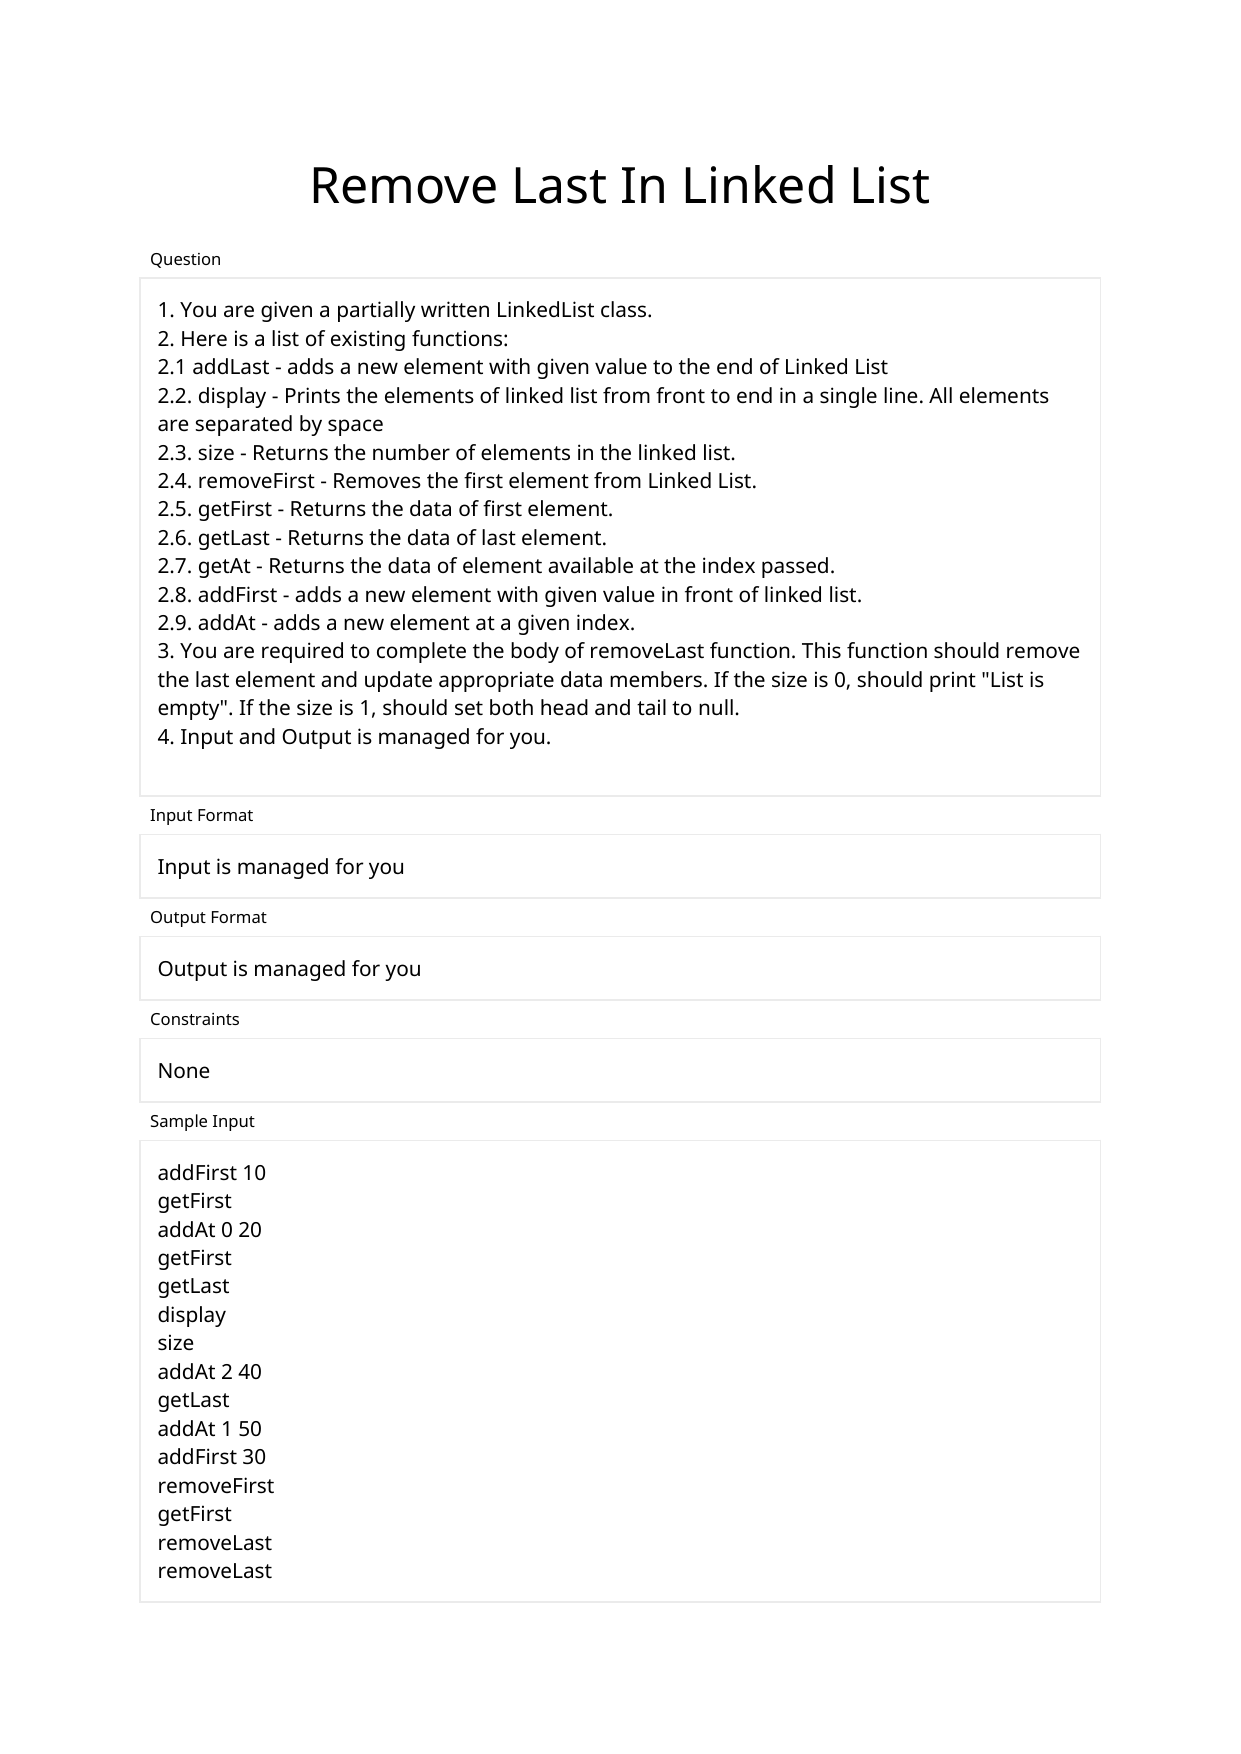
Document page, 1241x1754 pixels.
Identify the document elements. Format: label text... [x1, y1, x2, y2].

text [141, 1141, 1100, 1601]
text None [141, 1039, 1100, 1101]
text Remove Last In Linked List [150, 150, 1090, 218]
text Input is managed for you [141, 835, 1100, 897]
text Input Format [150, 804, 1090, 827]
text Output Format [150, 906, 1090, 928]
text Constraints [150, 1008, 1090, 1031]
text Question [150, 247, 1090, 270]
text 1. You are given a partially written LinkedList class. 2. Here is a list of existing functions: 2.1 addLast - adds a new element with given value to the end of Linked List 2.2. display - Prints the elements of linked list from front to end in a single line. All elements are separated by space 2.3. size - Returns the number of elements in the linked list. 2.4. removeFirst - Removes the first element from Linked List. 2.5. getFirst - Returns the data of first element. 2.6. getLast - Returns the data of last element. 2.7. getAt - Returns the data of element available at the index passed. 2.8. addFirst - adds a new element with given value in front of linked list. 2.9. addAt - adds a new element at a given index. 3. You are required to complete the body of removeLast function. This function should remove the last element and update appropriate data members. If the size is 0, should print "List is empty". If the size is 1, should set both head and tail to null. 4. Input and Output is managed for you. [141, 279, 1100, 795]
text Output is managed for you [141, 937, 1100, 999]
text Sample Input [150, 1110, 1090, 1132]
